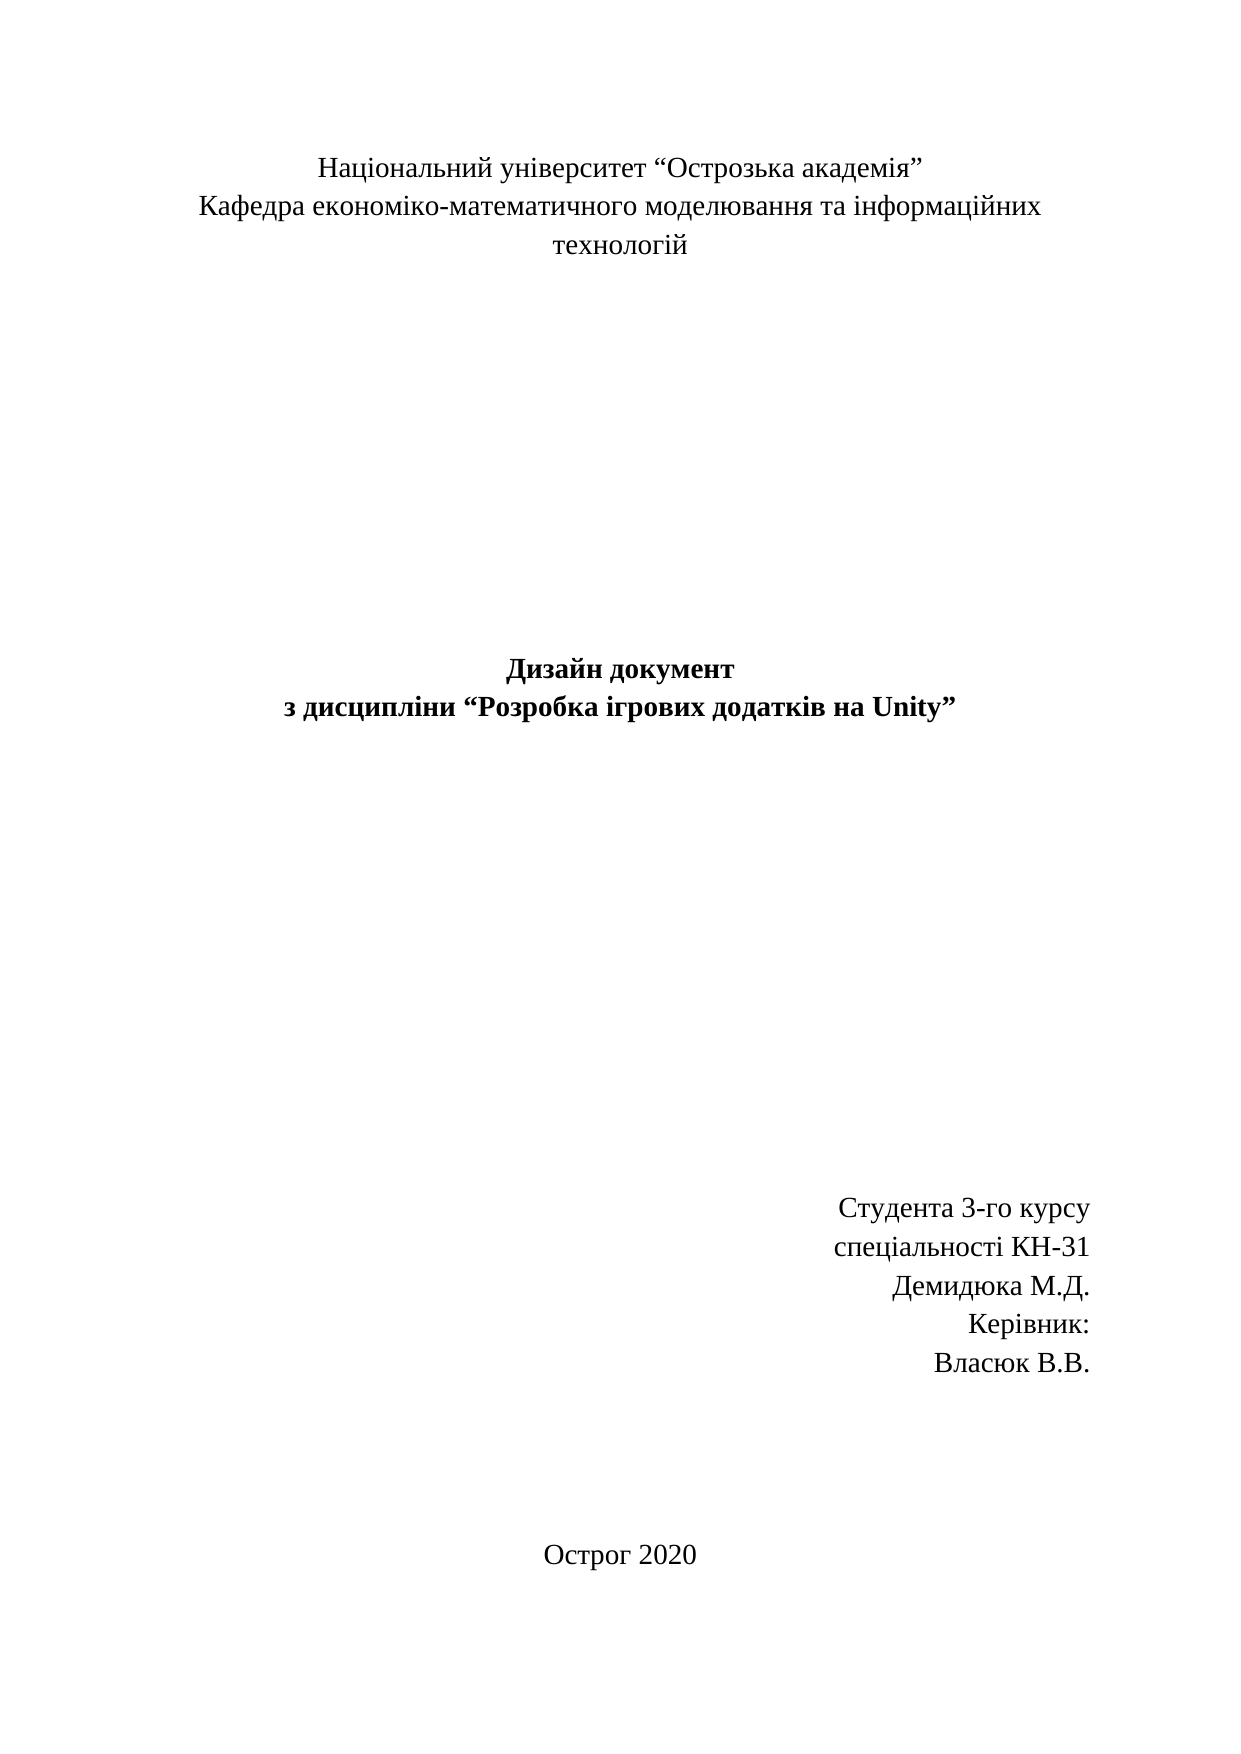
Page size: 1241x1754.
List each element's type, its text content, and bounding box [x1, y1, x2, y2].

text Керівник: [150, 1306, 1090, 1340]
text Власюк В.В. [150, 1345, 1090, 1378]
text спеціальності КН-31 [150, 1229, 1090, 1263]
text Острог 2020 [150, 1537, 1090, 1571]
text Дизайн документ [150, 651, 1090, 684]
text Демидюка М.Д. [150, 1268, 1090, 1301]
text Національний університет “Острозька академія” [150, 150, 1090, 183]
text Кафедра економіко-математичного моделювання та інформаційних технологій [150, 188, 1090, 261]
text Студента 3-го курсу [150, 1191, 1090, 1224]
text з дисципліни “Розробка ігрових додатків на Unity” [150, 689, 1090, 723]
